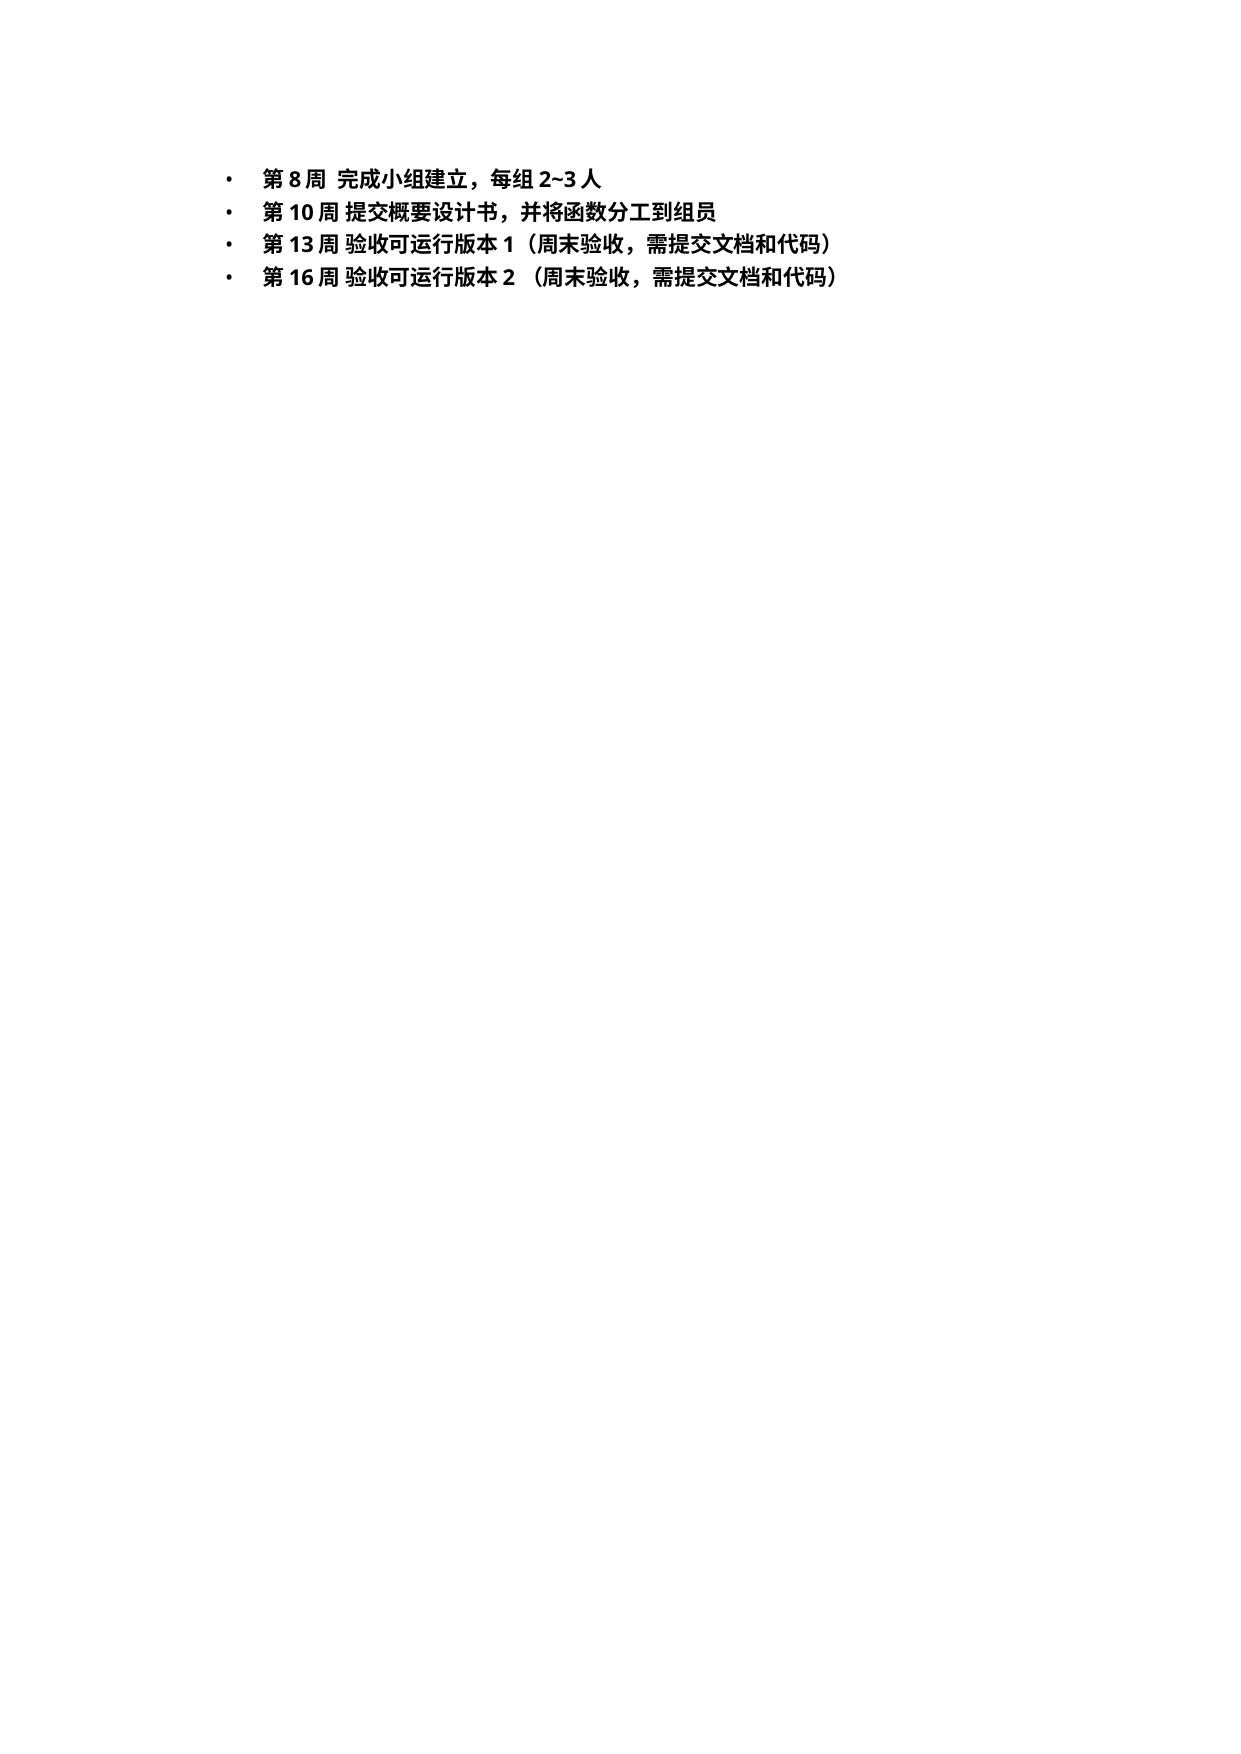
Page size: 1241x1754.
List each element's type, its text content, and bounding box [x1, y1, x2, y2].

list 第16周 验收可运行版本2 （周末验收，需提交文档和代码） [225, 259, 1053, 292]
list 第8周 完成小组建立，每组2~3人 [225, 162, 1053, 194]
list 第10周 提交概要设计书，并将函数分工到组员 [225, 194, 1053, 227]
list 第13周 验收可运行版本1（周末验收，需提交文档和代码） [225, 227, 1053, 259]
